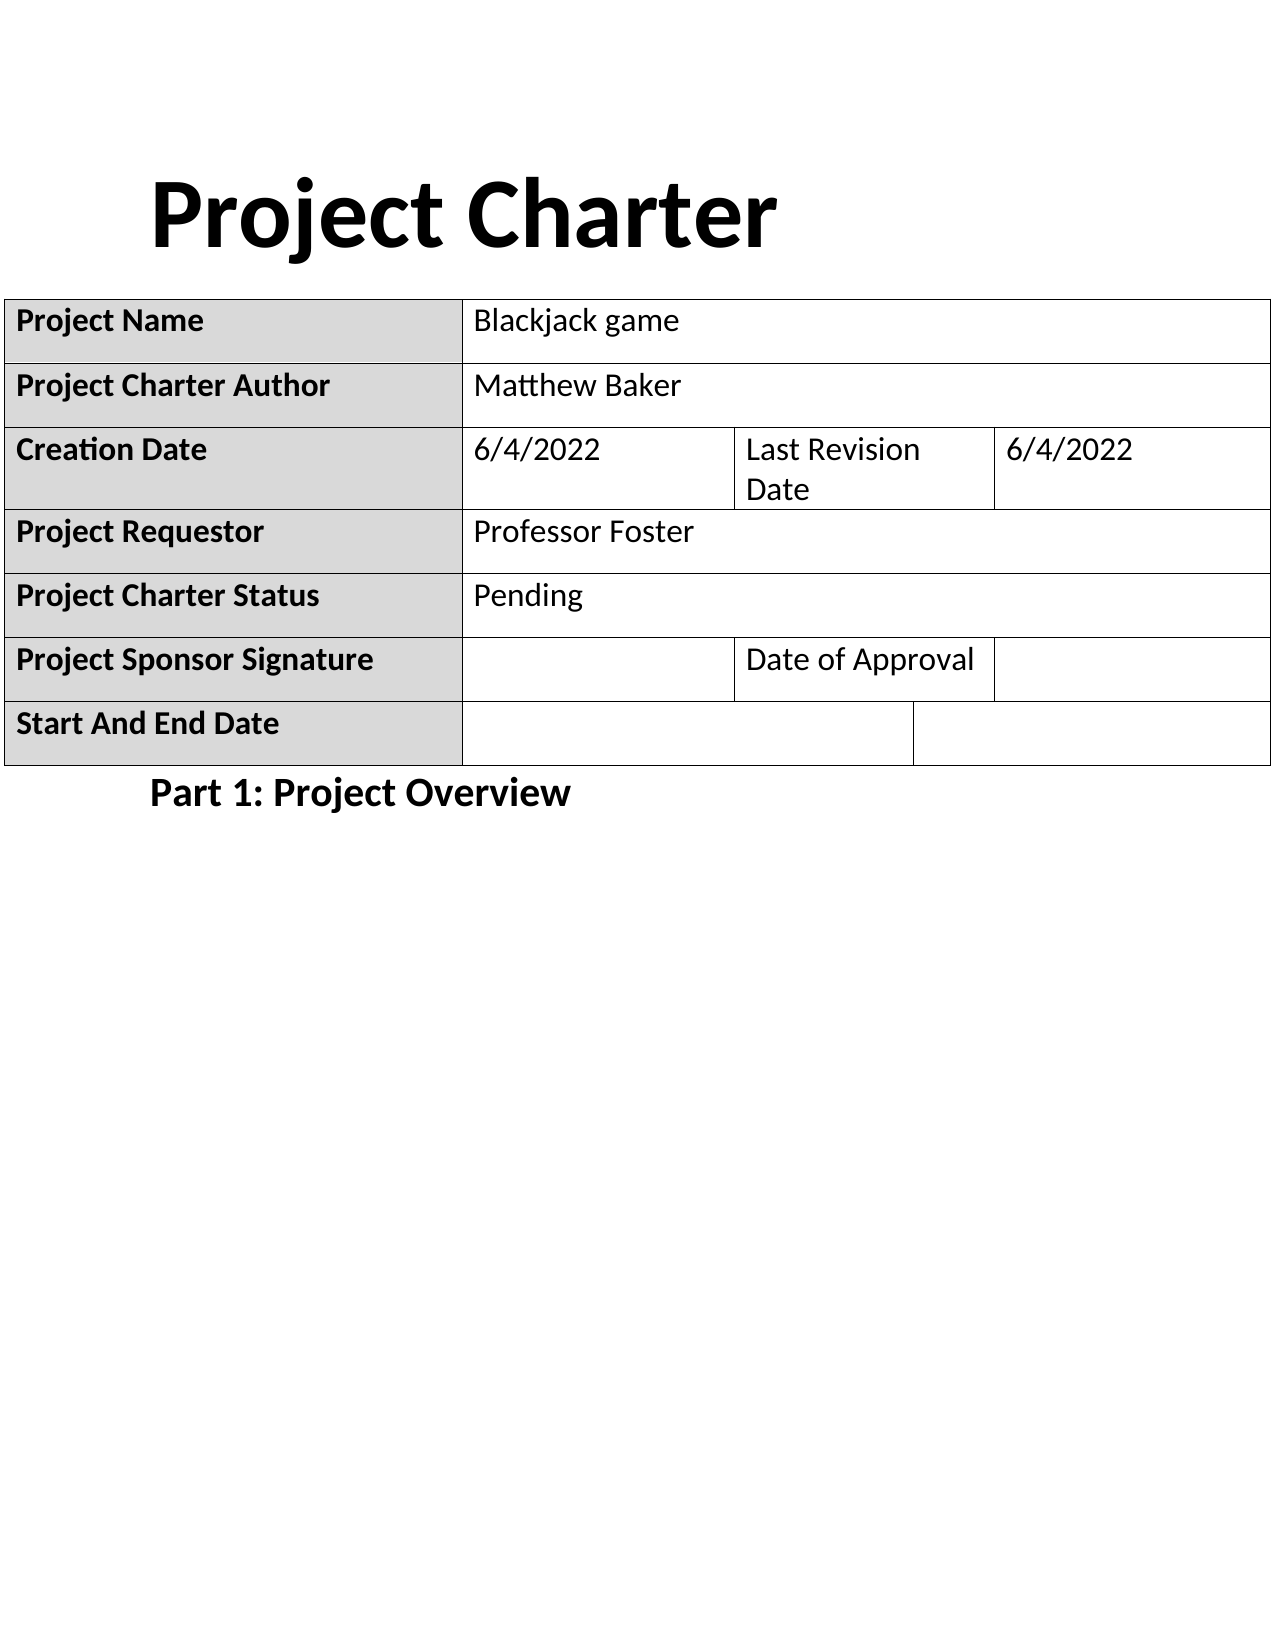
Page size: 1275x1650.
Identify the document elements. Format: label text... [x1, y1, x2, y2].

table_cell 6/4/2022 [463, 428, 734, 509]
table_cell Last Revision Date [735, 428, 994, 509]
table_cell Date of Approval [735, 638, 994, 701]
table_cell Pending [463, 574, 1270, 637]
table_header Project Name [5, 300, 462, 362]
text Project Charter [150, 150, 1125, 272]
table_cell 6/4/2022 [995, 428, 1270, 509]
table_cell Project Charter Author [5, 364, 462, 427]
table_header Blackjack game [463, 300, 1270, 362]
table_cell [914, 702, 1270, 765]
table_cell Project Sponsor Signature [5, 638, 462, 701]
table_cell Project Requestor [5, 510, 462, 573]
table_cell Professor Foster [463, 510, 1270, 573]
table_cell [463, 702, 913, 765]
table_cell [463, 638, 734, 701]
table_cell Project Charter Status [5, 574, 462, 637]
text Part 1: Project Overview [150, 766, 1125, 817]
table_cell Start And End Date [5, 702, 462, 765]
table_cell [995, 638, 1270, 701]
table_cell Matthew Baker [463, 364, 1270, 427]
table_cell Creation Date [5, 428, 462, 509]
